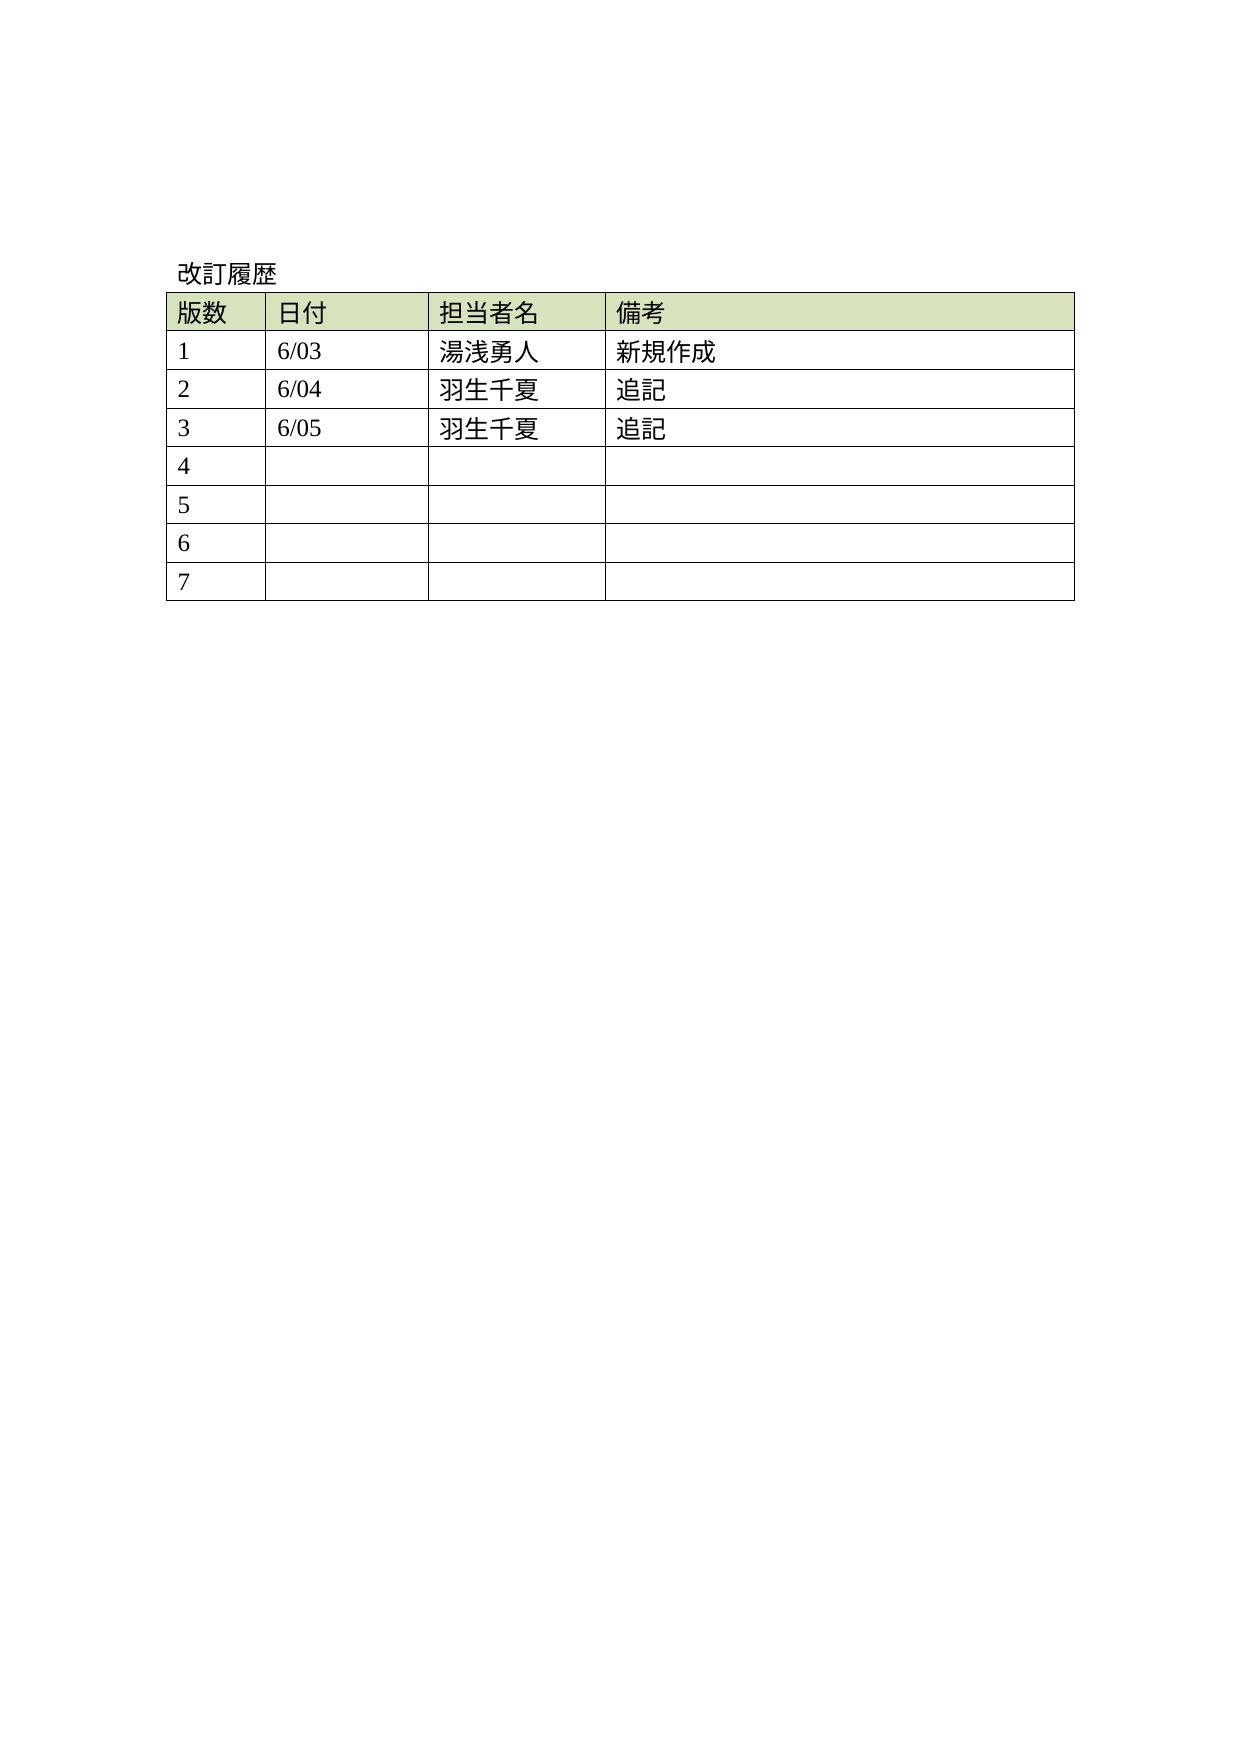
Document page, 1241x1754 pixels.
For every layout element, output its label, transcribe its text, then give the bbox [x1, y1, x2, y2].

table_cell [266, 447, 428, 484]
table_cell [429, 447, 605, 484]
table_cell 2 [167, 370, 265, 407]
table_cell 羽生千夏 [429, 370, 605, 407]
table_cell 6/05 [266, 409, 428, 446]
table_cell [266, 563, 428, 600]
table_cell 追記 [606, 370, 1074, 407]
table_cell 追記 [606, 409, 1074, 446]
table_cell [429, 563, 605, 600]
table_cell 湯浅勇人 [429, 331, 605, 369]
table_cell 6/03 [266, 331, 428, 369]
table_header 担当者名 [429, 293, 605, 330]
table_header 版数 [167, 293, 265, 330]
table_cell 新規作成 [606, 331, 1074, 369]
table_cell 羽生千夏 [429, 409, 605, 446]
table_cell 5 [167, 486, 265, 523]
table_header 備考 [606, 293, 1074, 330]
table_cell [606, 563, 1074, 600]
table_cell 4 [167, 447, 265, 484]
table_cell [266, 486, 428, 523]
table_cell 1 [167, 331, 265, 369]
table_header 日付 [266, 293, 428, 330]
table_cell 6/04 [266, 370, 428, 407]
table_cell 7 [167, 563, 265, 600]
table_cell [429, 524, 605, 562]
table_cell [606, 524, 1074, 562]
text 改訂履歴 [177, 254, 1063, 292]
table_cell 3 [167, 409, 265, 446]
table_cell [606, 447, 1074, 484]
table_cell 6 [167, 524, 265, 562]
table_cell [266, 524, 428, 562]
table_cell [606, 486, 1074, 523]
table_cell [429, 486, 605, 523]
